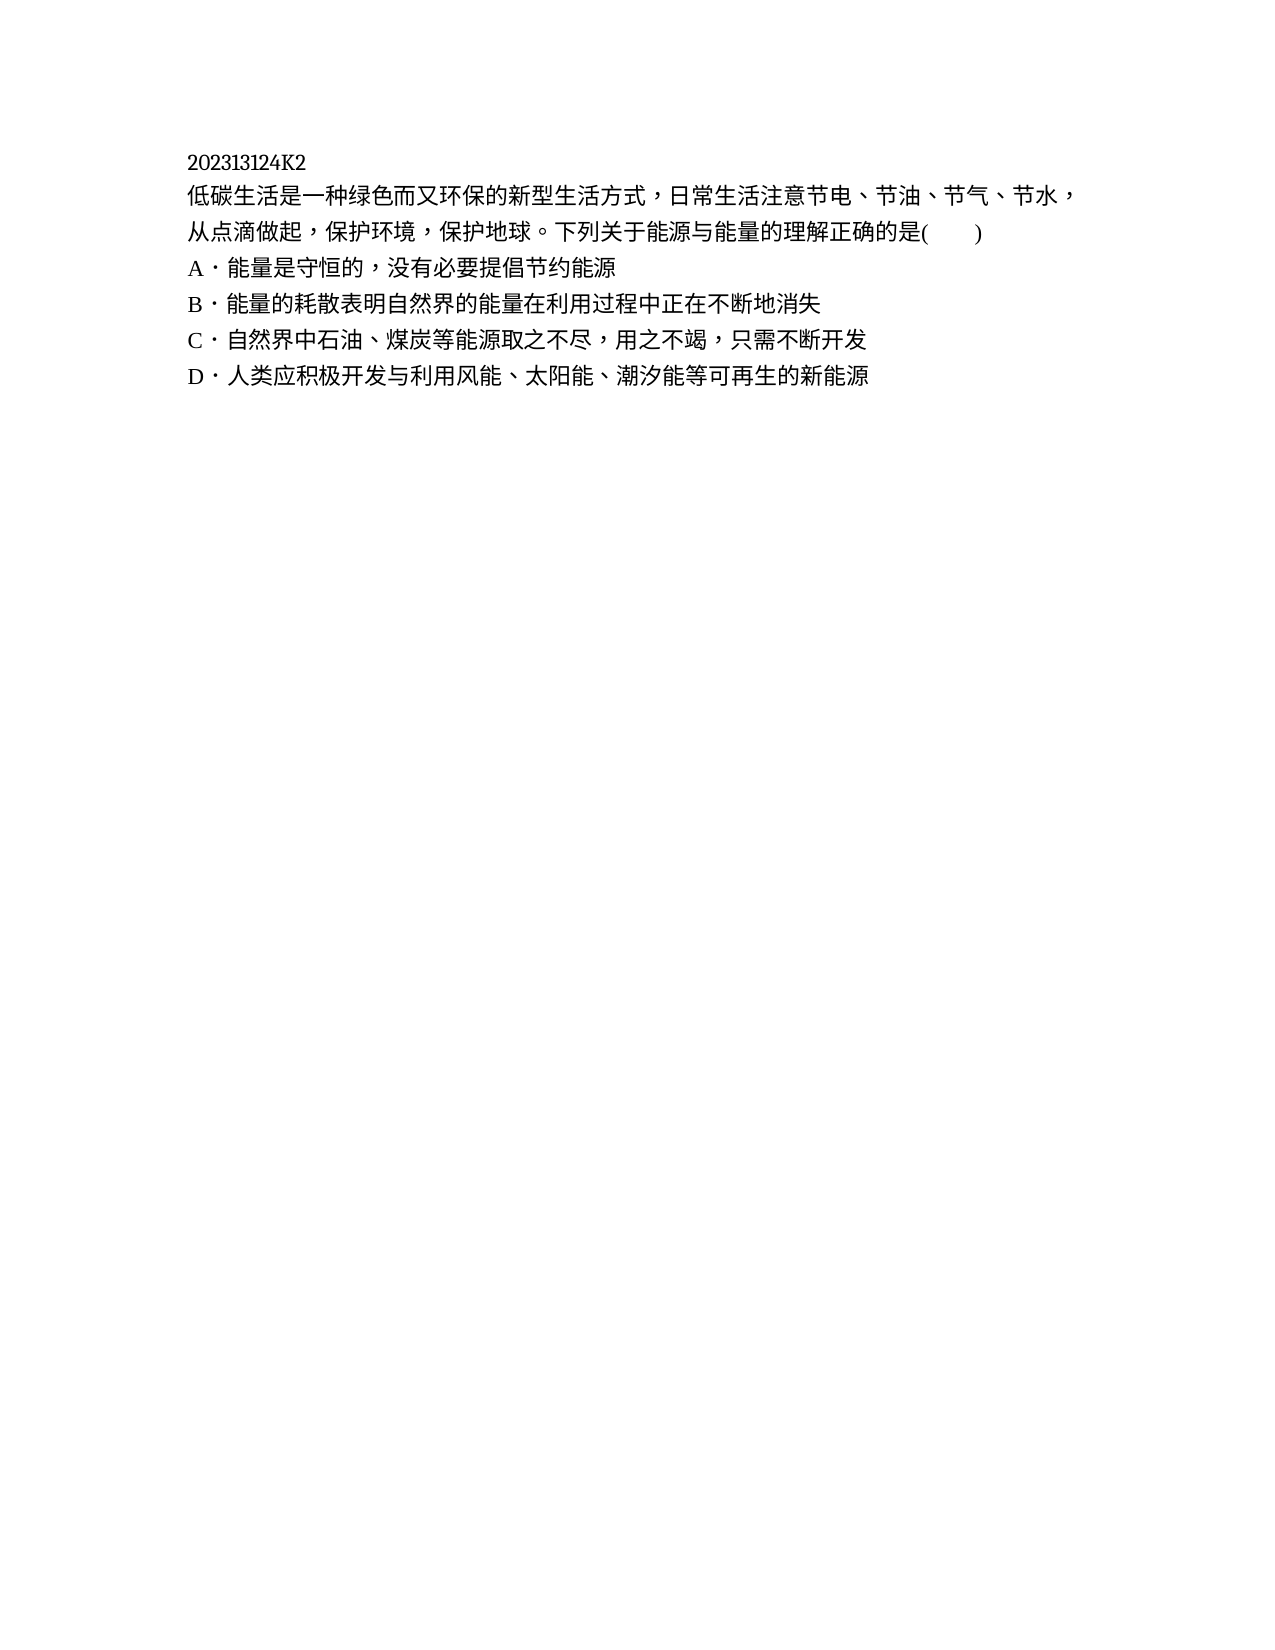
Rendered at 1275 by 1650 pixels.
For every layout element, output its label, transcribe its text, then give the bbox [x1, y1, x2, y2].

text D．人类应积极开发与利用风能、太阳能、潮汐能等可再生的新能源 [187, 360, 1087, 391]
text C．自然界中石油、煤炭等能源取之不尽，用之不竭，只需不断开发 [187, 324, 1087, 355]
text A．能量是守恒的，没有必要提倡节约能源 [187, 252, 1087, 283]
text 低碳生活是一种绿色而又环保的新型生活方式，日常生活注意节电、节油、节气、节水，从点滴做起，保护环境，保护地球。下列关于能源与能量的理解正确的是( ) [187, 180, 1087, 247]
text B．能量的耗散表明自然界的能量在利用过程中正在不断地消失 [187, 288, 1087, 319]
text 202313124K2 [187, 150, 1087, 176]
